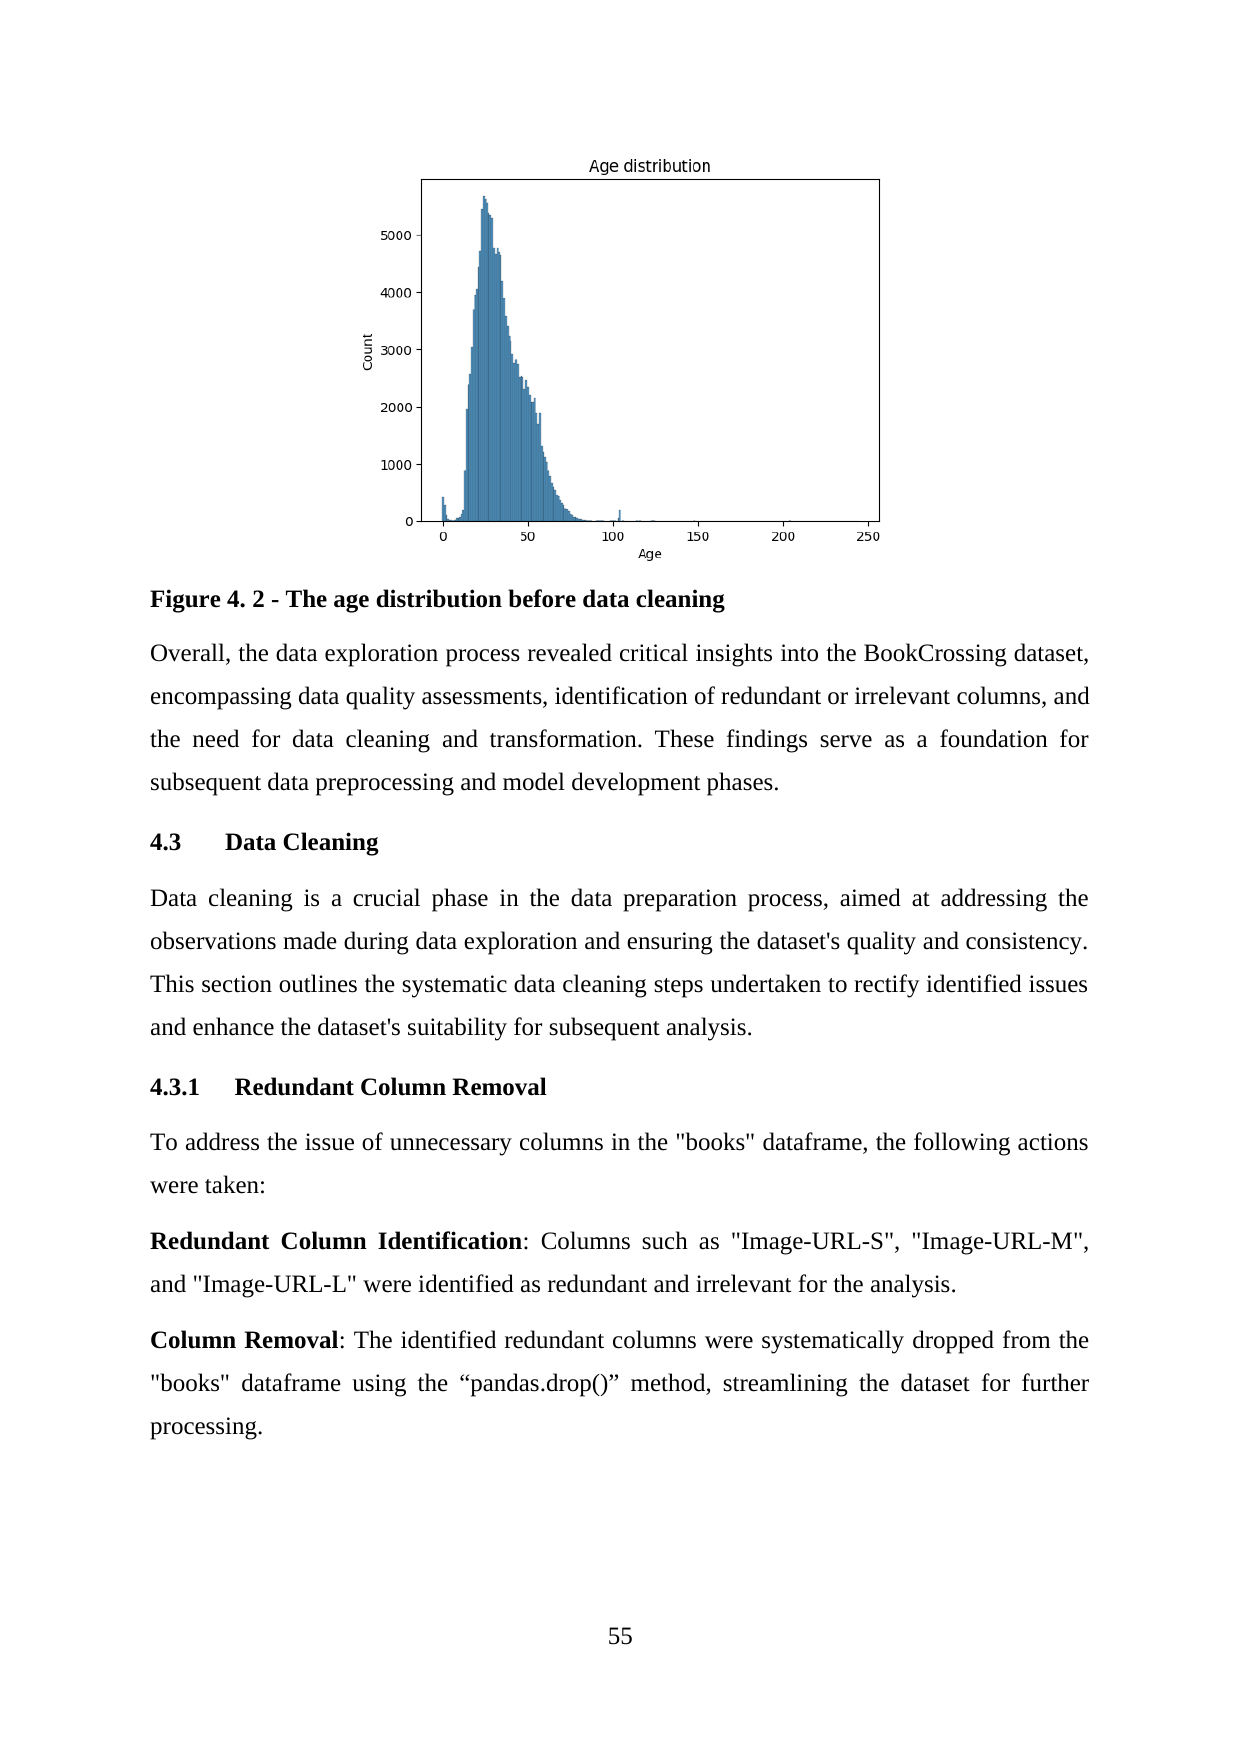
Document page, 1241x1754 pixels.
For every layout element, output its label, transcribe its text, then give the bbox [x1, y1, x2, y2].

subtitle 4.3.1 Redundant Column Removal [150, 1072, 1090, 1101]
text Figure 4. 2 - The age distribution before data cleaning [150, 584, 1090, 613]
text Overall, the data exploration process revealed critical insights into the BookCrossing dataset, encompassing data quality assessments, identification of redundant or irrelevant columns, and the need for data cleaning and transformation. These findings serve as a foundation for subsequent data preprocessing and model development phases. [150, 638, 1090, 796]
subtitle 4.3 Data Cleaning [150, 827, 1090, 856]
text Column Removal: The identified redundant columns were systematically dropped from the "books" dataframe using the “pandas.drop()” method, streamlining the dataset for further processing. [150, 1325, 1090, 1440]
text Data cleaning is a crucial phase in the data preparation process, aimed at addressing the observations made during data exploration and ensuring the dataset's quality and consistency. This section outlines the systematic data cleaning steps undertaken to rectify identified issues and enhance the dataset's suitability for subsequent analysis. [150, 883, 1090, 1041]
text Redundant Column Identification: Columns such as "Image-URL-S", "Image-URL-M", and "Image-URL-L" were identified as redundant and irrelevant for the analysis. [150, 1226, 1090, 1298]
text To address the issue of unnecessary columns in the "books" dataframe, the following actions were taken: [150, 1127, 1090, 1199]
picture [352, 150, 889, 570]
